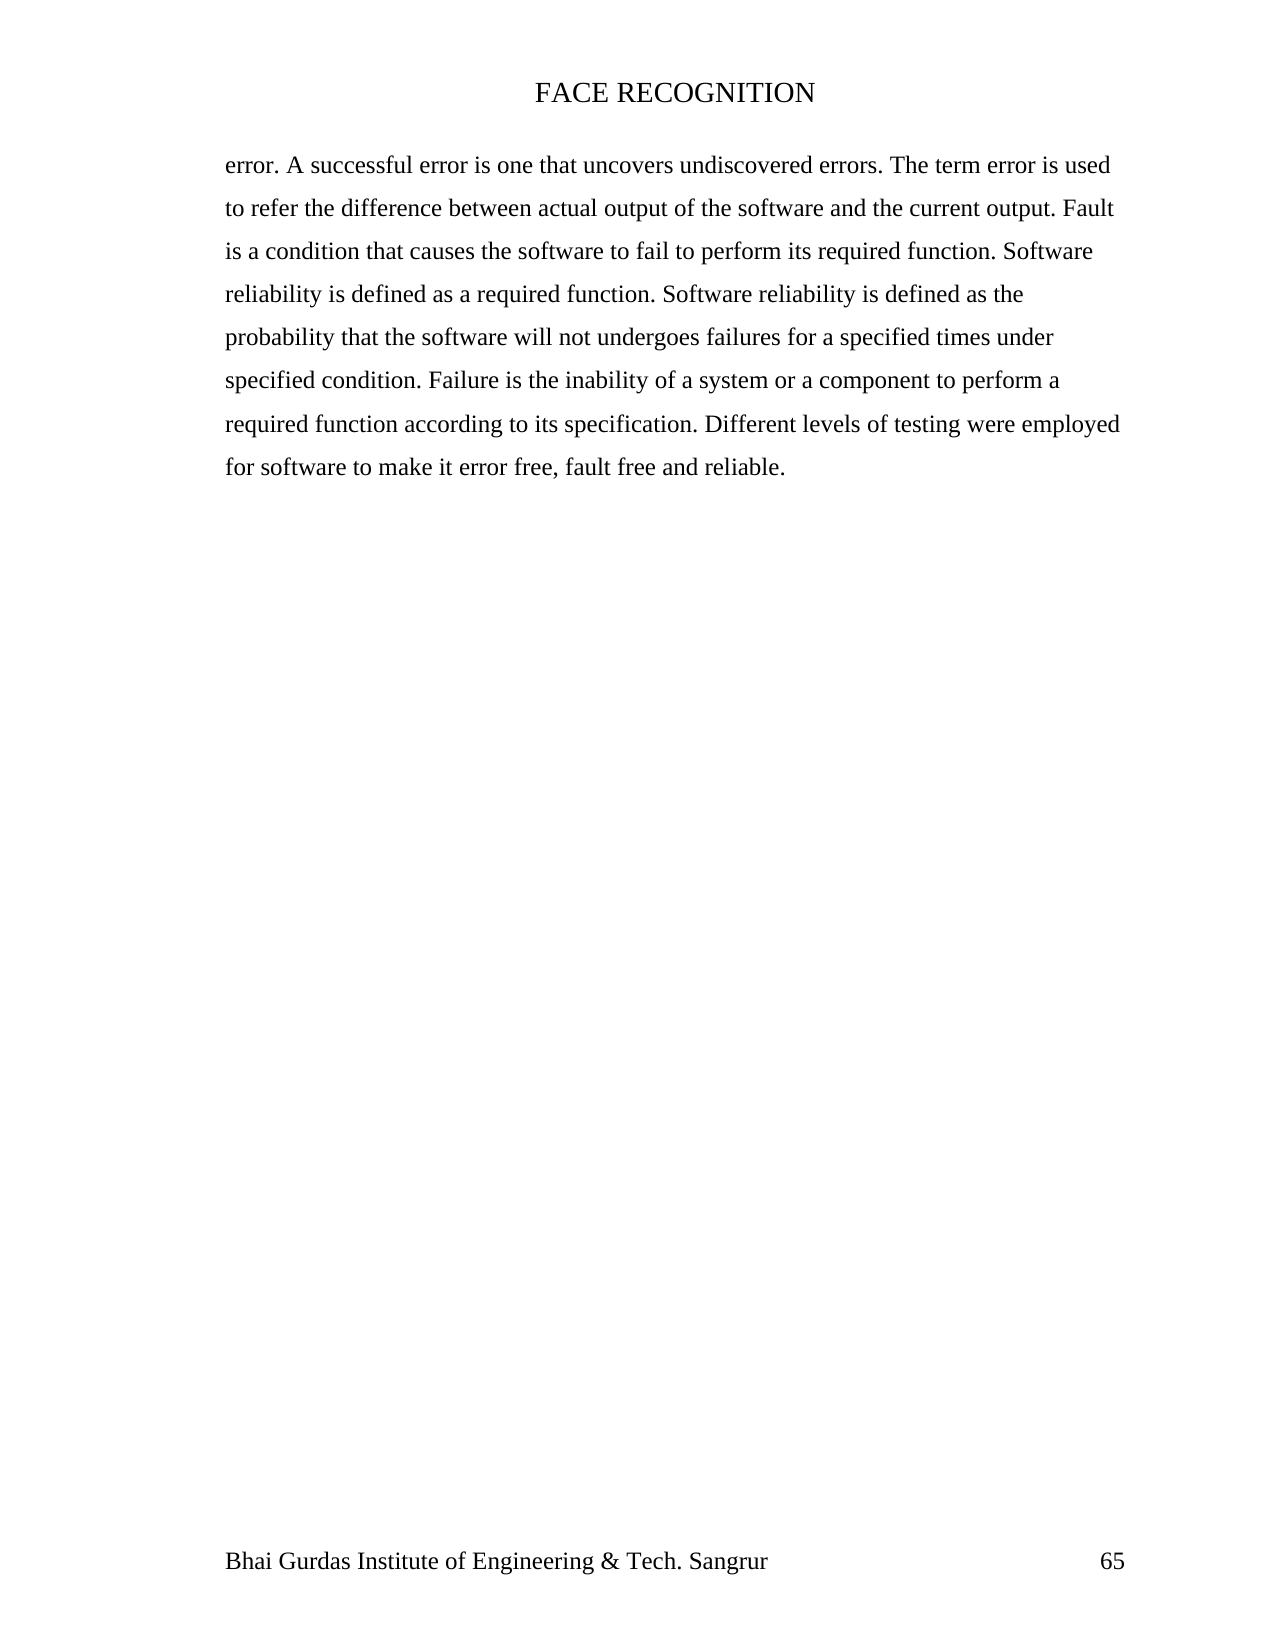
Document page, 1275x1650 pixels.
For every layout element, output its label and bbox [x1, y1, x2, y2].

text [225, 150, 1125, 481]
